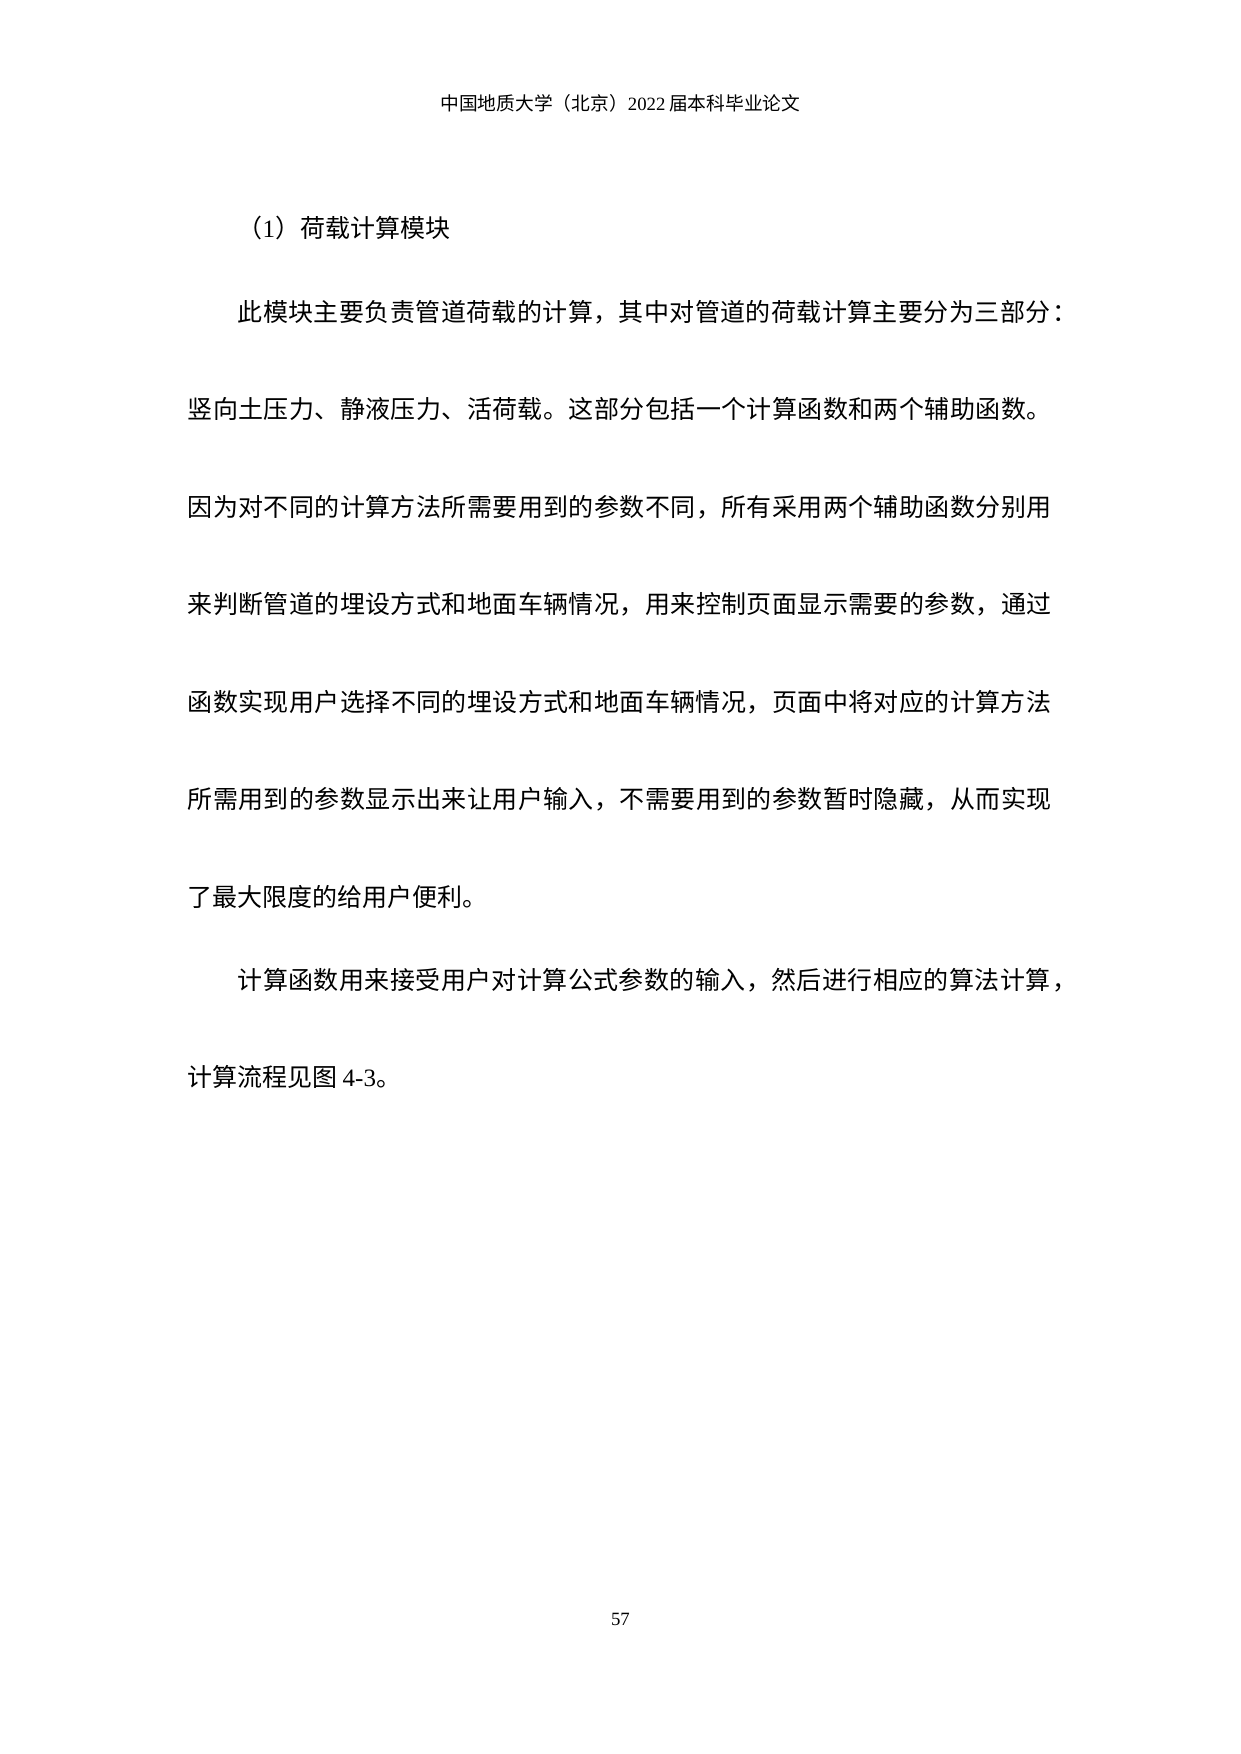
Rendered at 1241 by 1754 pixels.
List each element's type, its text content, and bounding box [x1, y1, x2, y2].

text 计算函数用来接受用户对计算公式参数的输入，然后进行相应的算法计算，计算流程见图4-3。 [187, 946, 1053, 1108]
text （1）荷载计算模块 [187, 194, 1053, 259]
text 此模块主要负责管道荷载的计算，其中对管道的荷载计算主要分为三部分：竖向土压力、静液压力、活荷载。这部分包括一个计算函数和两个辅助函数。因为对不同的计算方法所需要用到的参数不同，所有采用两个辅助函数分别用来判断管道的埋设方式和地面车辆情况，用来控制页面显示需要的参数，通过函数实现用户选择不同的埋设方式和地面车辆情况，页面中将对应的计算方法所需用到的参数显示出来让用户输入，不需要用到的参数暂时隐藏，从而实现了最大限度的给用户便利。 [187, 278, 1053, 928]
